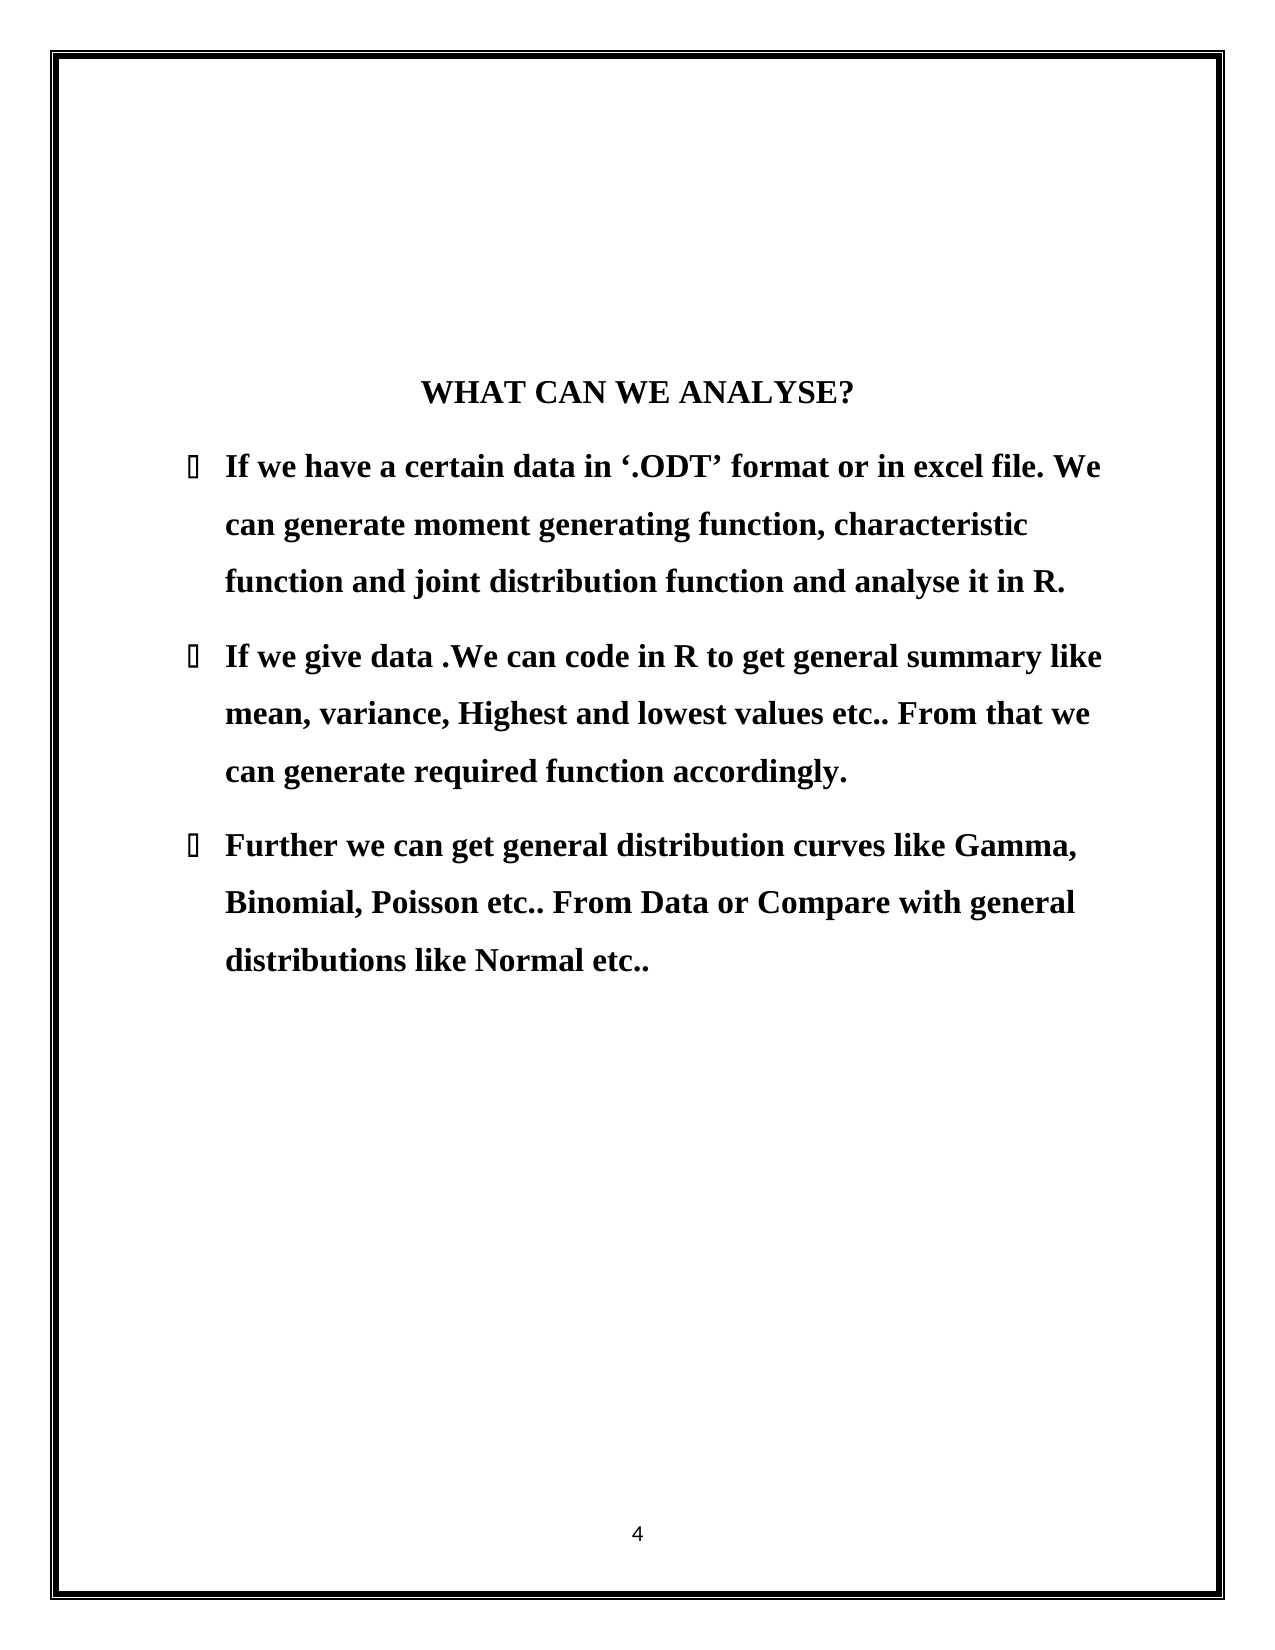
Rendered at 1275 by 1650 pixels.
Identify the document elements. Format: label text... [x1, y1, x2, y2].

list If we give data .We can code in R to get general summary like mean, variance, Highest and lowest values etc.. From that we can generate required function accordingly. [187, 636, 1125, 789]
list Further we can get general distribution curves like Gamma, Binomial, Poisson etc.. From Data or Compare with general distributions like Normal etc.. [187, 825, 1125, 978]
text WHAT CAN WE ANALYSE? [150, 372, 1125, 411]
list If we have a certain data in ‘.ODT’ format or in excel file. We can generate moment generating function, characteristic function and joint distribution function and analyse it in R. [187, 447, 1125, 600]
